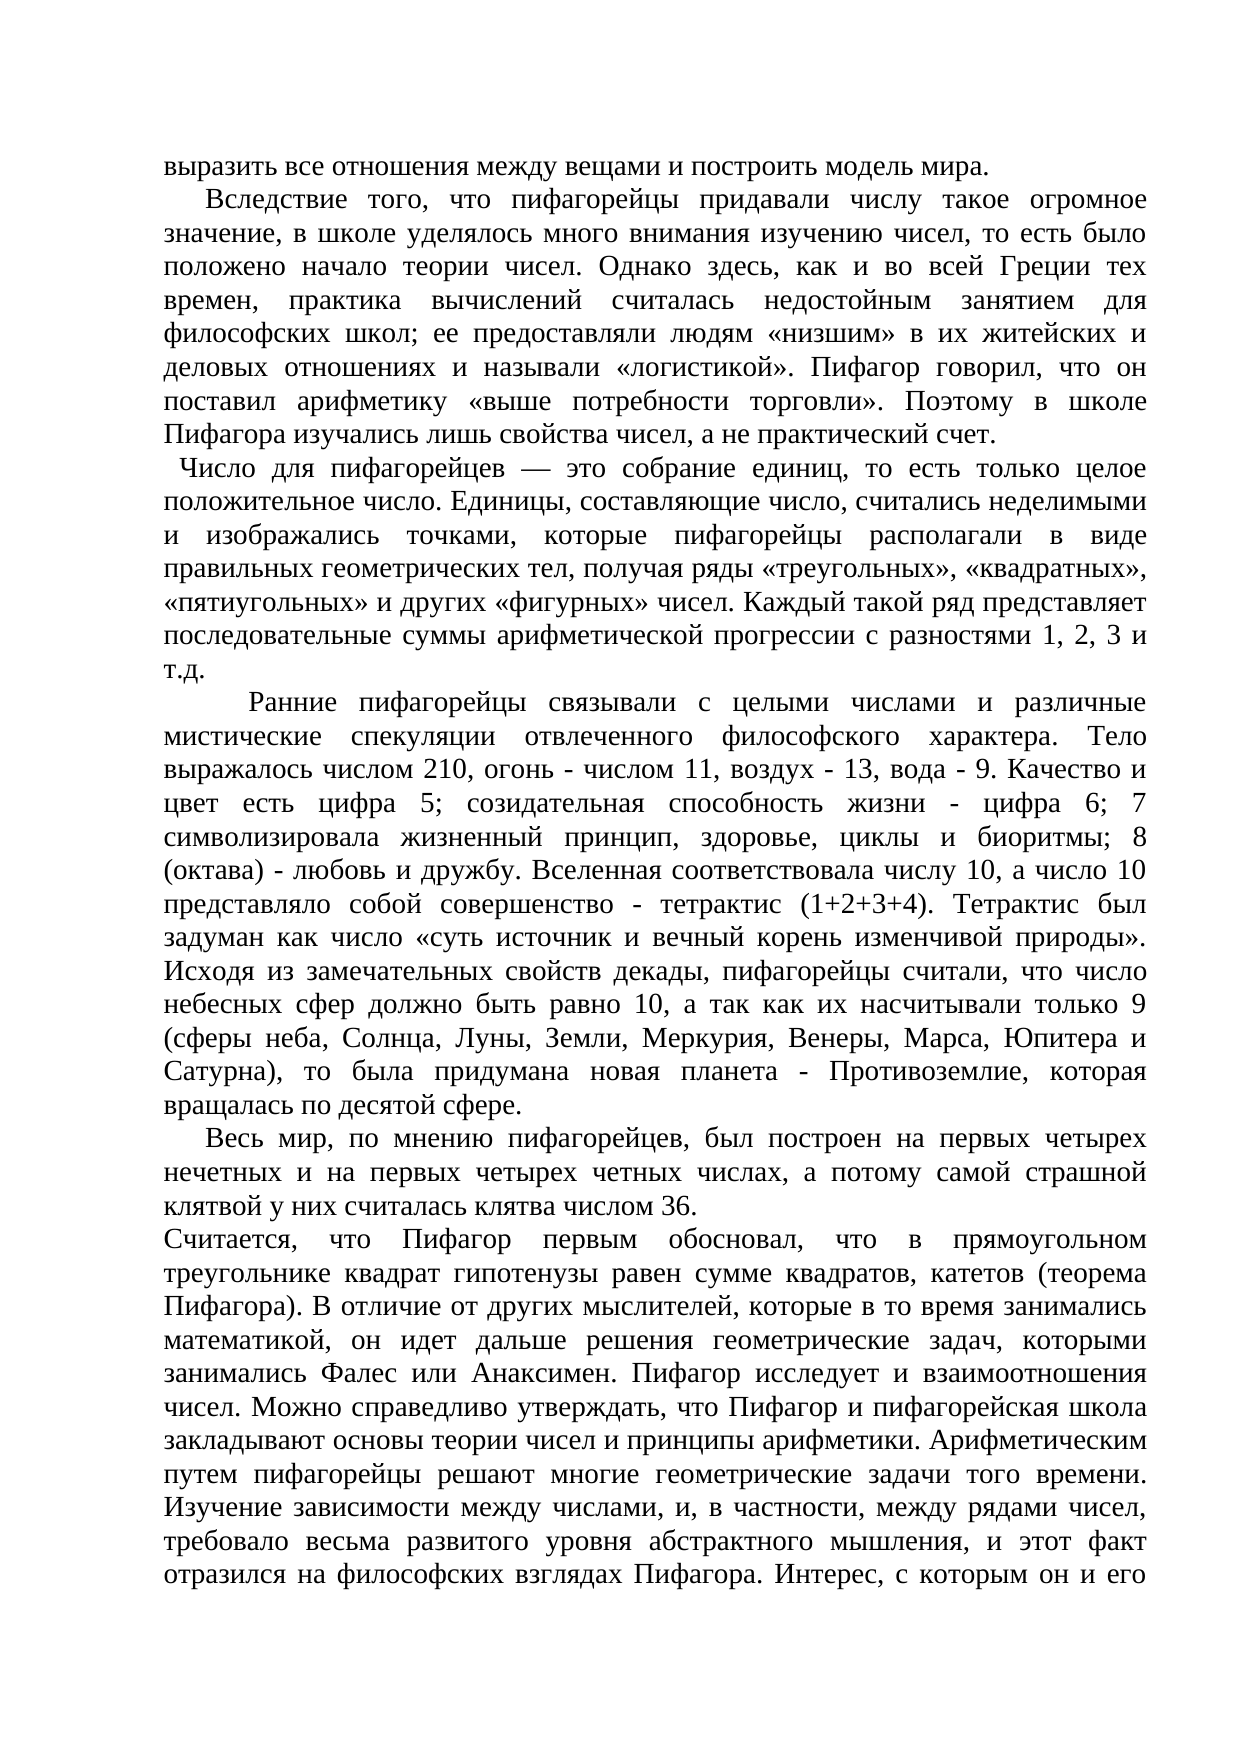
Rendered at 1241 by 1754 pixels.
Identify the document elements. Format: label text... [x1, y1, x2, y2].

text Число для пифагорейцев — это собрание единиц, то есть только целое положительное число. Единицы, составляющие число, считались неделимыми и изображались точками, которые пифагорейцы располагали в виде правильных геометрических тел, получая ряды «треугольных», «квадратных», «пятиугольных» и других «фигурных» чисел. Каждый такой ряд представляет последовательные суммы арифметической прогрессии с разностями 1, 2, 3 и т.д. [163, 450, 1148, 684]
text Весь мир, по мнению пифагорейцев, был построен на первых четырех нечетных и на первых четырех четных числах, а потому самой страшной клятвой у них считалась клятва числом 36. [163, 1121, 1148, 1221]
text Вследствие того, что пифагорейцы придавали числу такое огромное значение, в школе уделялось много внимания изучению чисел, то есть было положено начало теории чисел. Однако здесь, как и во всей Греции тех времен, практика вычислений считалась недостойным занятием для философских школ; ее предоставляли людям «низшим» в их житейских и деловых отношениях и называли «логистикой». Пифагор говорил, что он поставил арифметику «выше потребности торговли». Поэтому в школе Пифагора изучались лишь свойства чисел, а не практический счет. [163, 181, 1148, 450]
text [163, 1221, 1148, 1590]
text Ранние пифагорейцы связывали с целыми числами и различные мистические спекуляции отвлеченного философского характера. Тело выражалось числом 210, огонь - числом 11, воздух - 13, вода - 9. Качество и цвет есть цифра 5; созидательная способность жизни - цифра 6; 7 символизировала жизненный принцип, здоровье, циклы и биоритмы; 8 (октава) - любовь и дружбу. Вселенная соответствовала числу 10, а число 10 представляло собой совершенство - тетрактис (1+2+3+4). Tетрактис был задуман как число «суть источник и вечный корень изменчивой природы». Исходя из замечательных свойств декады, пифагорейцы считали, что число небесных сфер должно быть равно 10, а так как их насчитывали только 9 (сферы неба, Солнца, Луны, Земли, Меркурия, Венеры, Марса, Юпитера и Сатурна), то была придумана новая планета - Противоземлие, которая вращалась по десятой сфере. [163, 684, 1148, 1121]
